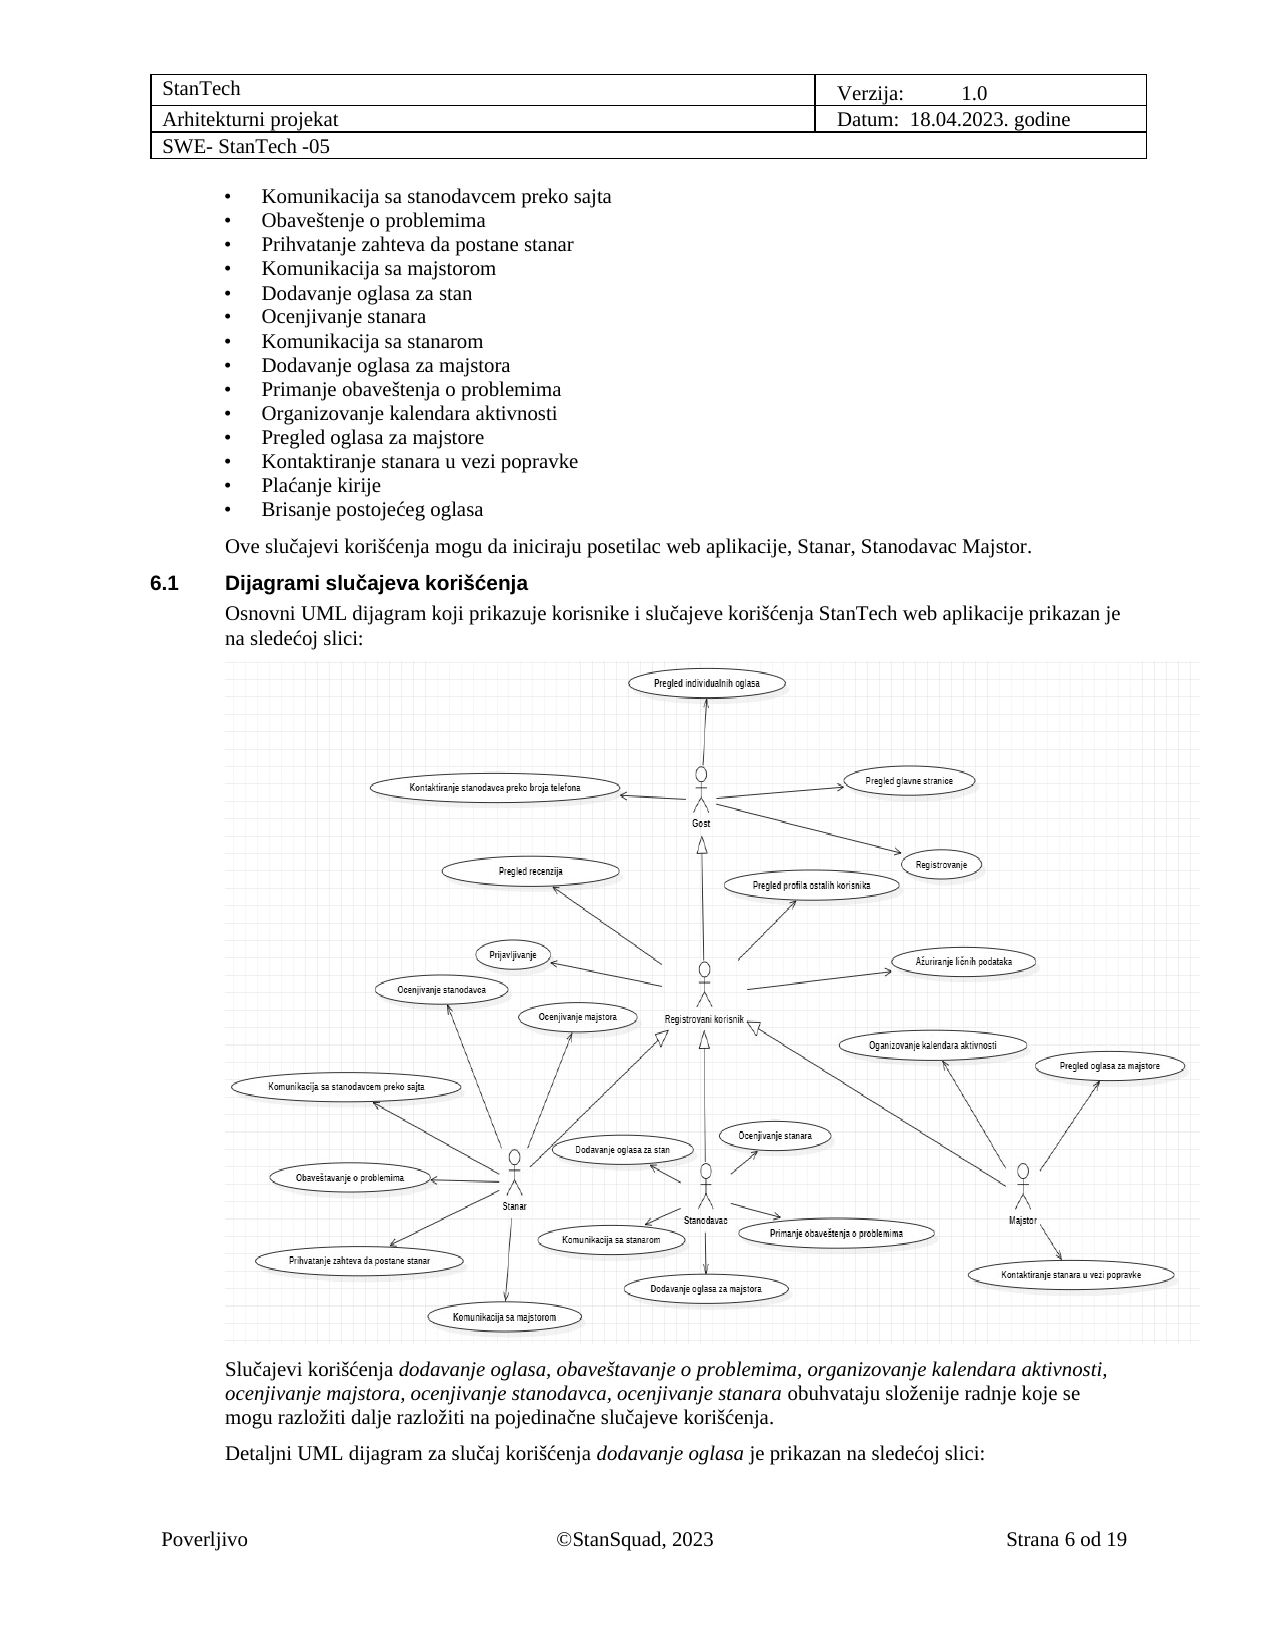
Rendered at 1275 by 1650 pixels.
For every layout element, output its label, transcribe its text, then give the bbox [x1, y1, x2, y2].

list Pregled oglasa za majstore [224, 425, 1125, 449]
list Komunikacija sa majstorom [224, 256, 1125, 280]
list Plaćanje kirije [224, 473, 1125, 497]
text Slučajevi korišćenja dodavanje oglasa, obaveštavanje o problemima, organizovanje kalendara aktivnosti, ocenjivanje majstora, ocenjivanje stanodavca, ocenjivanje stanara obuhvataju složenije radnje koje se mogu razložiti dalje razložiti na pojedinačne slučajeve korišćenja. [225, 1356, 1125, 1429]
list Ove slučajevi korišćenja mogu da iniciraju posetilac web aplikacije, Stanar, Stanodavac Majstor. [225, 533, 1125, 558]
subtitle Dijagrami slučajeva korišćenja [150, 570, 1125, 595]
list Organizovanje kalendara aktivnosti [224, 401, 1125, 425]
list Dodavanje oglasa za majstora [224, 353, 1125, 377]
list Dodavanje oglasa za stan [224, 280, 1125, 304]
list Prihvatanje zahteva da postane stanar [224, 232, 1125, 256]
text Detaljni UML dijagram za slučaj korišćenja dodavanje oglasa je prikazan na sledećoj slici: [225, 1441, 1125, 1465]
list Komunikacija sa stanarom [224, 328, 1125, 353]
list Obaveštenje o problemima [224, 208, 1125, 232]
list Brisanje postojećeg oglasa [224, 497, 1125, 521]
text Osnovni UML dijagram koji prikazuje korisnike i slučajeve korišćenja StanTech web aplikacije prikazan je na sledećoj slici: [225, 601, 1125, 649]
list Kontaktiranje stanara u vezi popravke [224, 449, 1125, 473]
list Primanje obaveštenja o problemima [224, 377, 1125, 401]
picture [225, 661, 1200, 1344]
list Komunikacija sa stanodavcem preko sajta [224, 184, 1125, 208]
list Ocenjivanje stanara [224, 304, 1125, 328]
